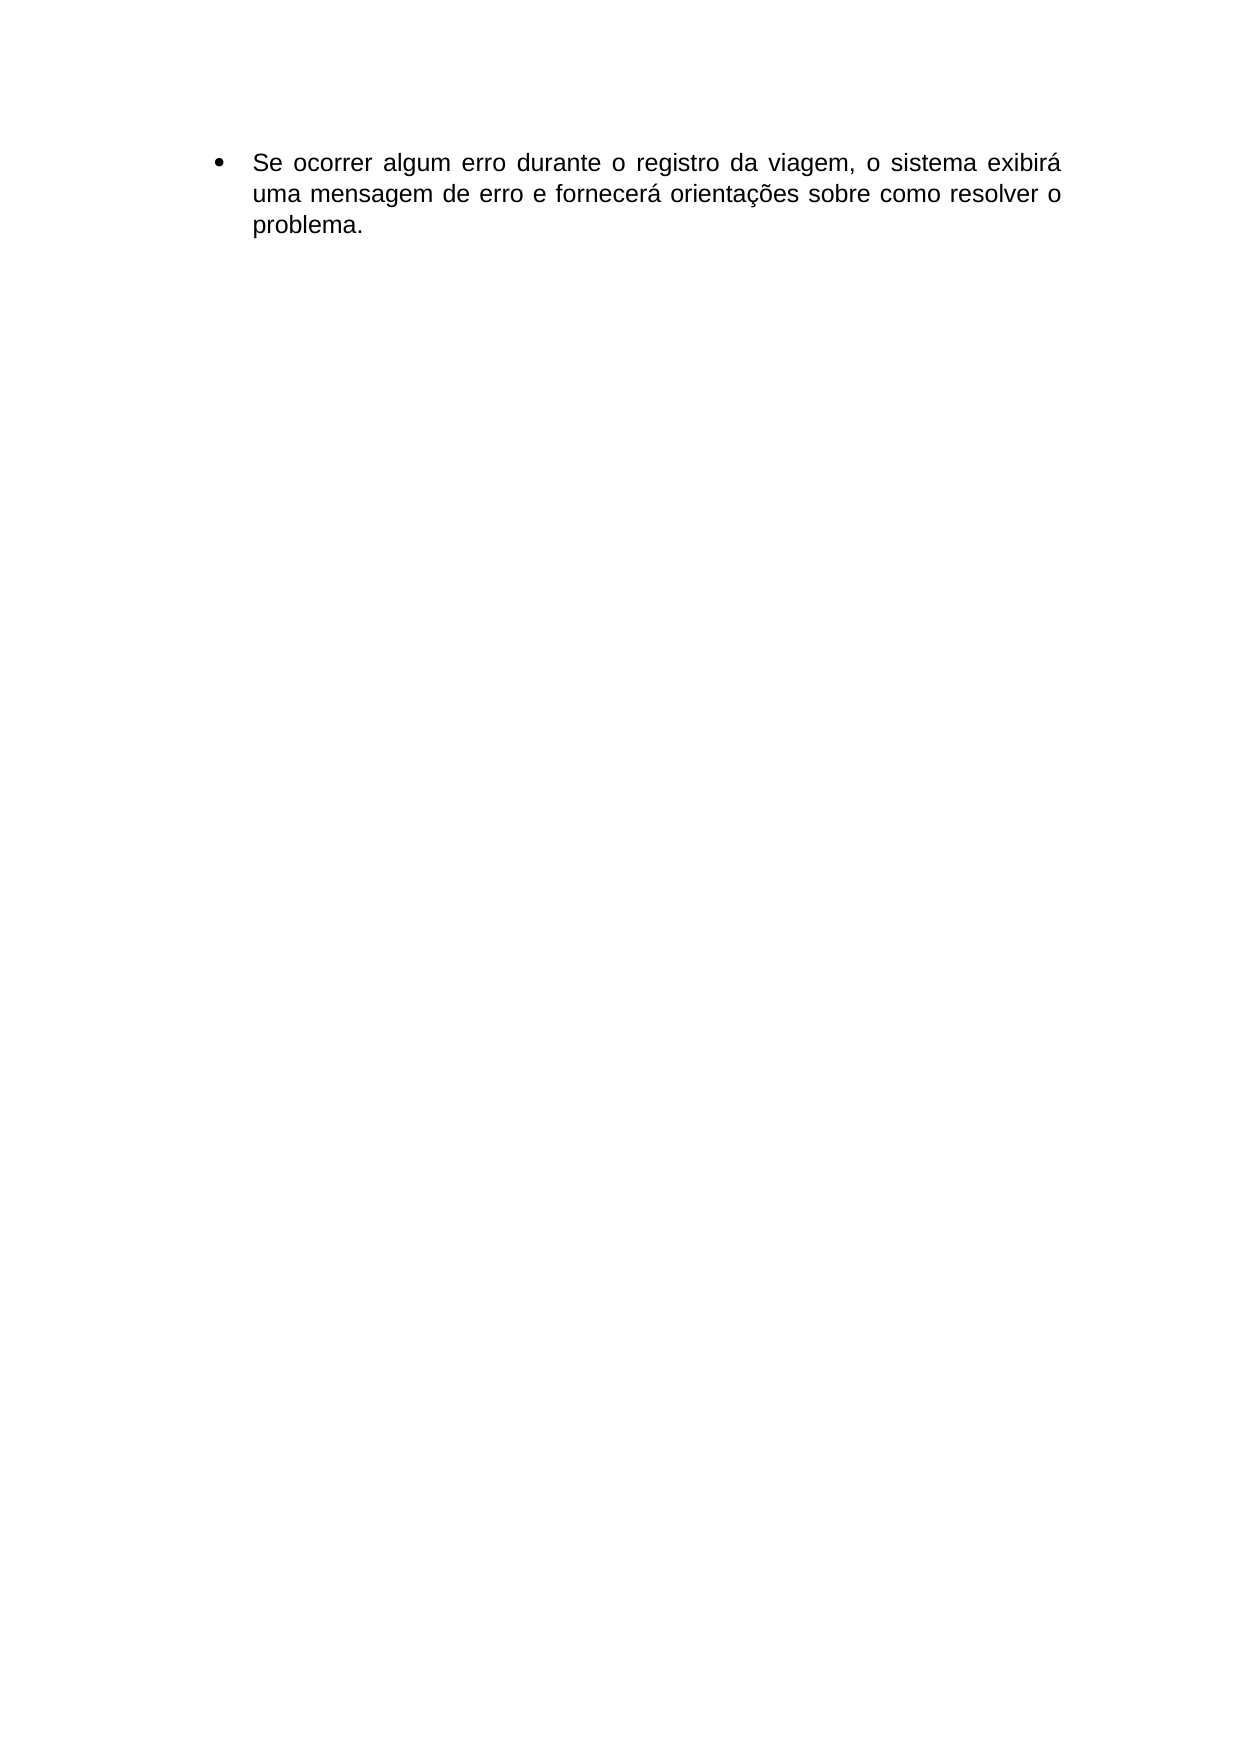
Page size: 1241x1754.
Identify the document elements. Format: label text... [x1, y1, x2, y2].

list Se ocorrer algum erro durante o registro da viagem, o sistema exibirá uma mensagem de erro e fornecerá orientações sobre como resolver o problema. [215, 148, 1063, 238]
